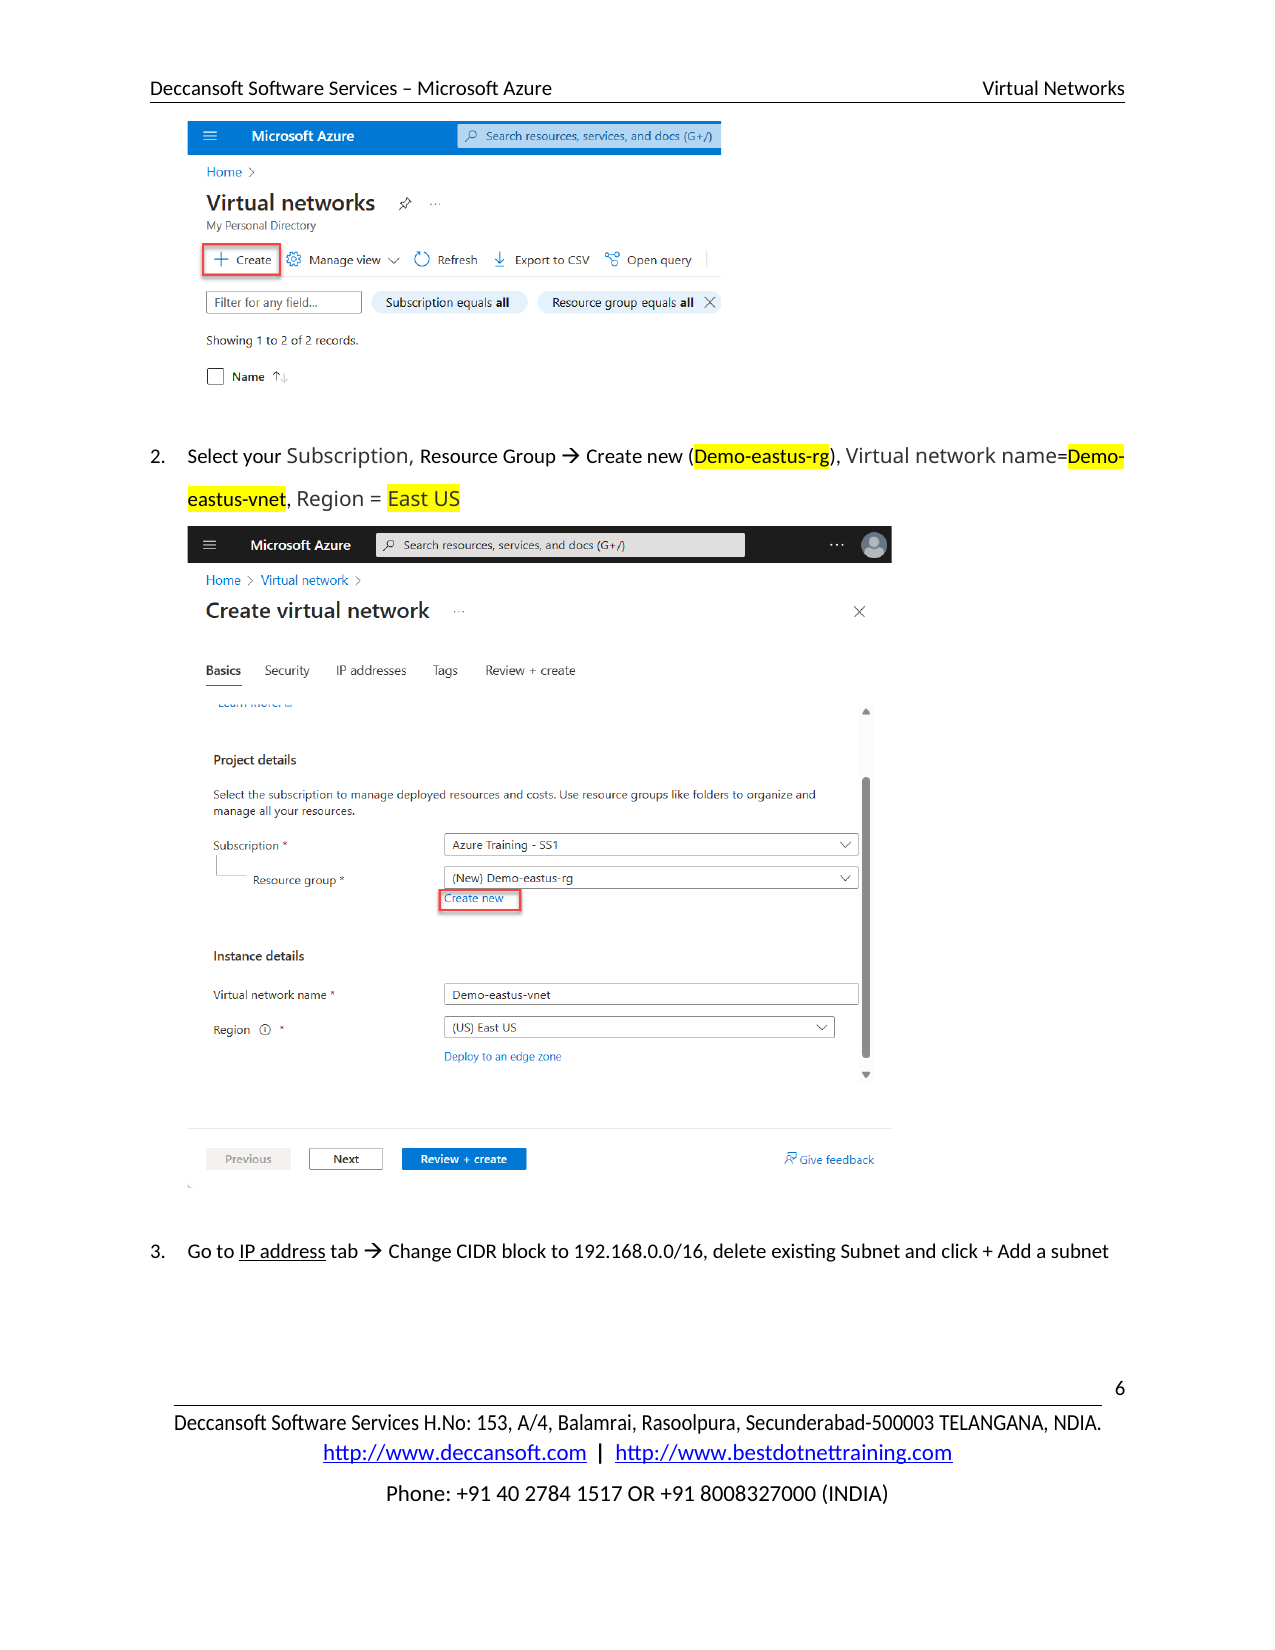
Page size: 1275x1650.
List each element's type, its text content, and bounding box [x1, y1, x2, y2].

list Go to IP address tab Change CIDR block to 192.168.0.0/16, delete existing Subnet and click + Add a subnet [150, 1238, 1125, 1264]
picture [187, 526, 892, 1188]
list Select your Subscription, Resource Group Create new (Demo-eastus-rg), Virtual network name=Demo-eastus-vnet, Region = East US [150, 441, 1125, 512]
picture [187, 121, 722, 391]
